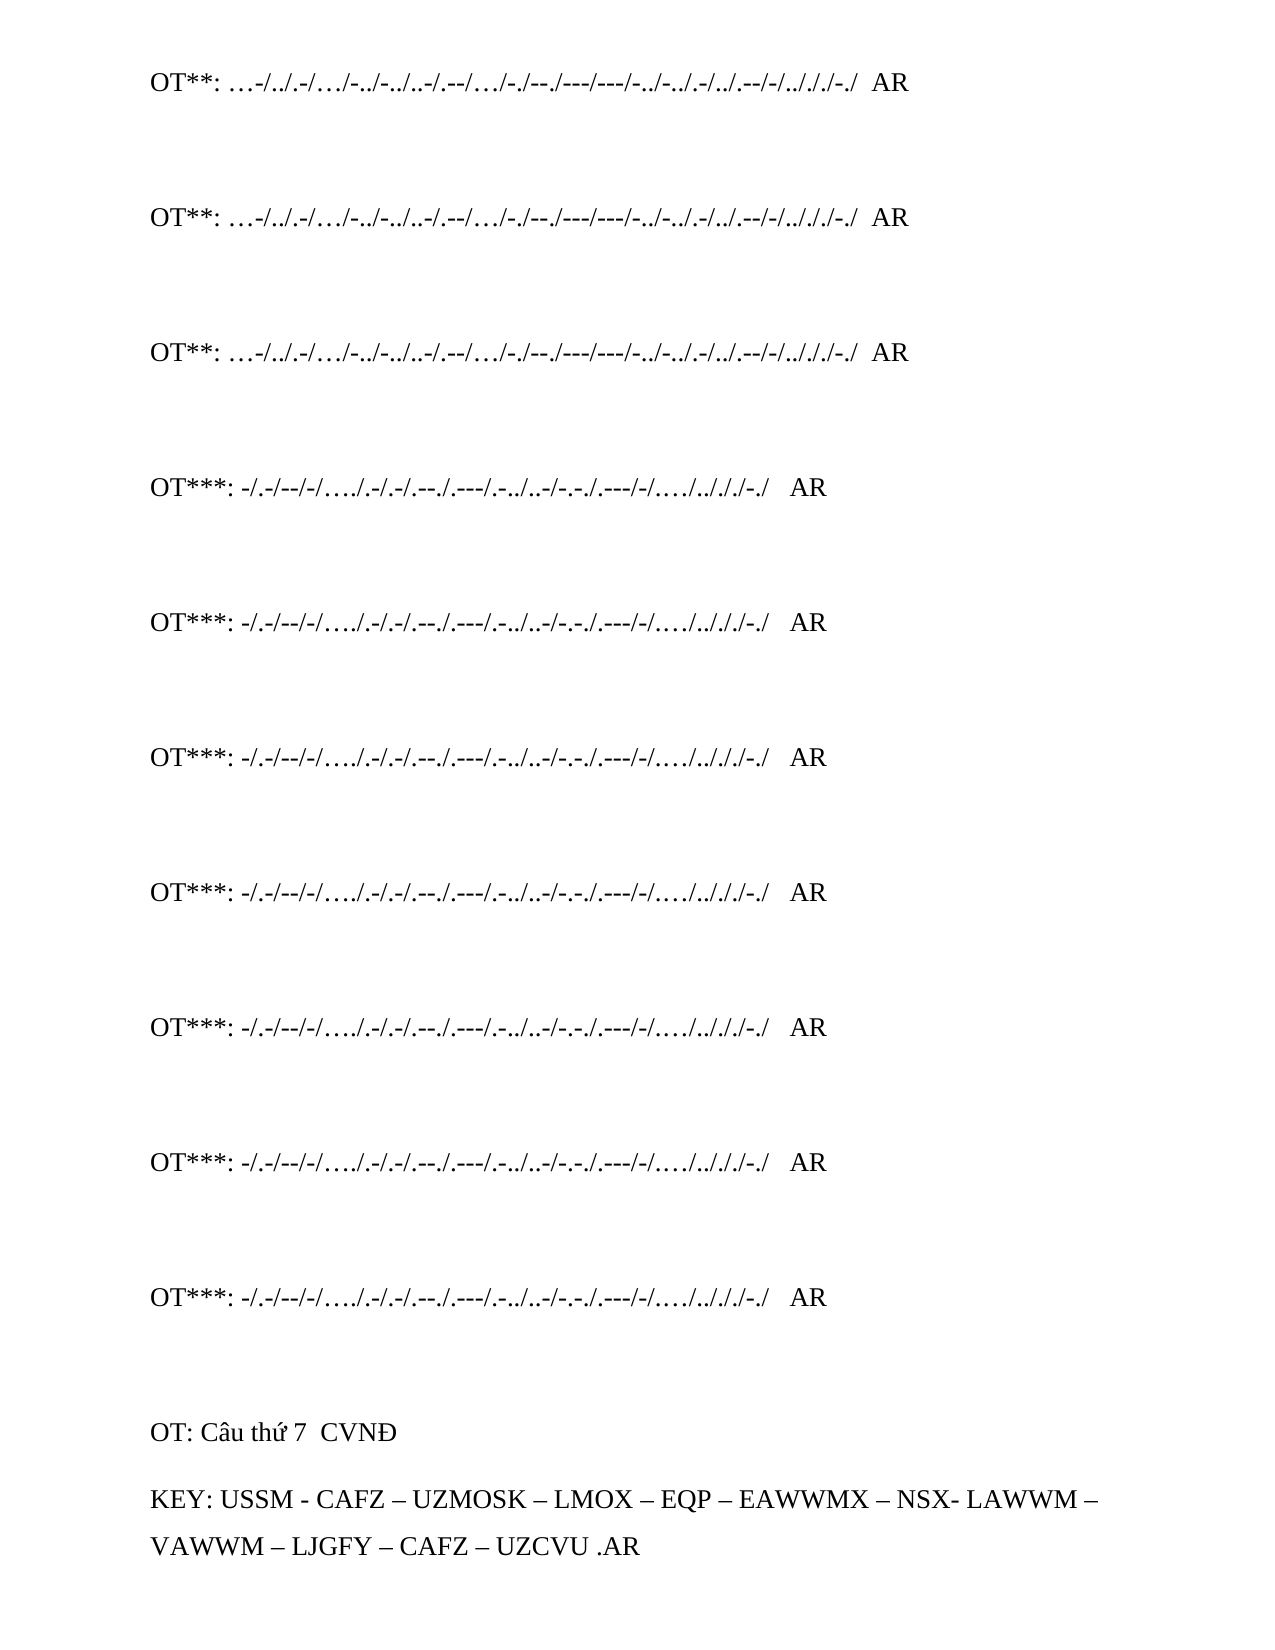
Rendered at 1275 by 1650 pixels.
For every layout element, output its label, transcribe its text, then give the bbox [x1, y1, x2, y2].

text OT***: -/.-/--/-/…./.-/.-/.--./.---/.-../..-/-.-./.---/-/.…/../././-./ AR [150, 1011, 1125, 1042]
text OT***: -/.-/--/-/…./.-/.-/.--./.---/.-../..-/-.-./.---/-/.…/../././-./ AR [150, 1146, 1125, 1177]
text OT: Câu thứ 7 CVNĐ [150, 1416, 1125, 1447]
text OT***: -/.-/--/-/…./.-/.-/.--./.---/.-../..-/-.-./.---/-/.…/../././-./ AR [150, 606, 1125, 637]
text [150, 66, 1125, 97]
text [150, 201, 1125, 232]
text OT***: -/.-/--/-/…./.-/.-/.--./.---/.-../..-/-.-./.---/-/.…/../././-./ AR [150, 471, 1125, 502]
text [150, 1483, 1125, 1561]
text OT***: -/.-/--/-/…./.-/.-/.--./.---/.-../..-/-.-./.---/-/.…/../././-./ AR [150, 741, 1125, 772]
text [150, 336, 1125, 367]
text OT***: -/.-/--/-/…./.-/.-/.--./.---/.-../..-/-.-./.---/-/.…/../././-./ AR [150, 1281, 1125, 1312]
text OT***: -/.-/--/-/…./.-/.-/.--./.---/.-../..-/-.-./.---/-/.…/../././-./ AR [150, 876, 1125, 907]
